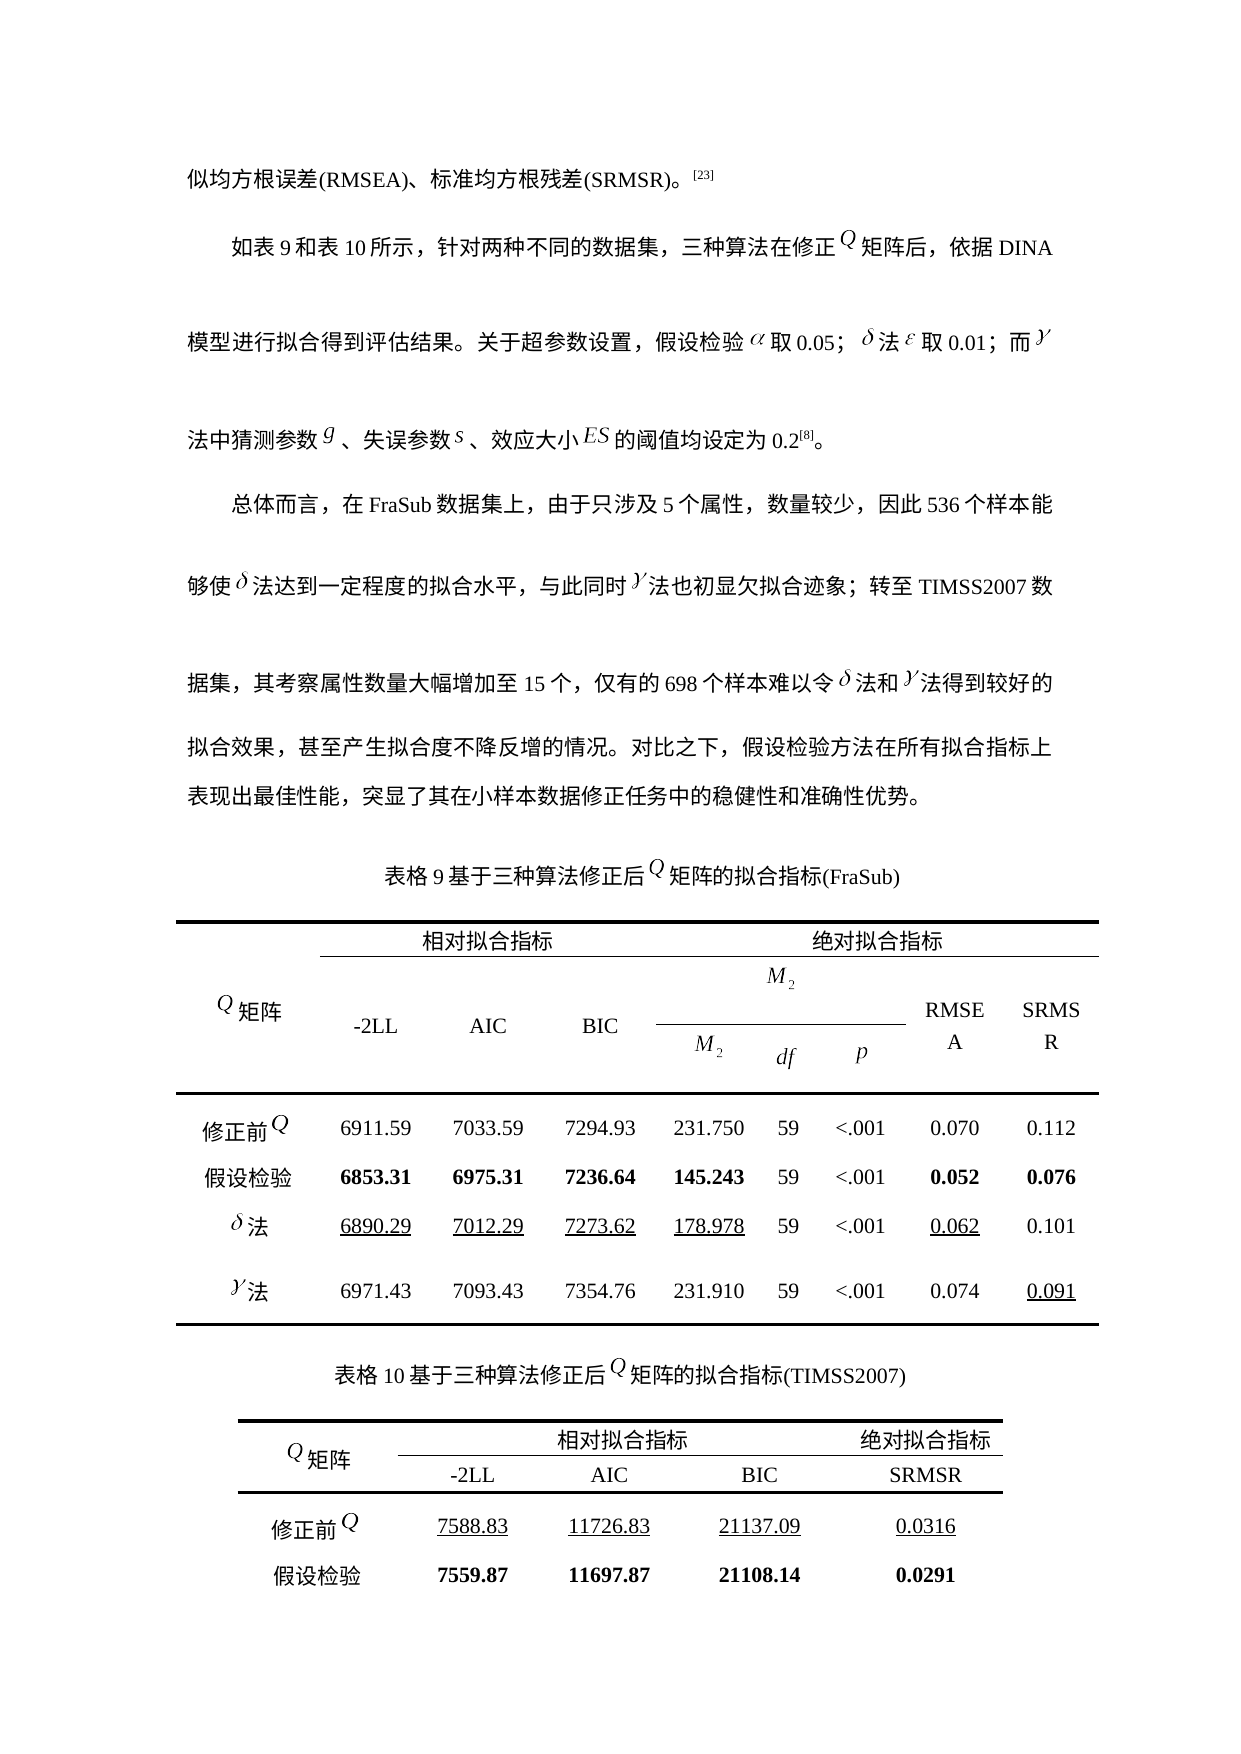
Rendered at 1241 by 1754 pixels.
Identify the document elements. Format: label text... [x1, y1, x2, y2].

table_cell [656, 1025, 761, 1092]
text 表格 9基于三种算法修正后矩阵的拟合指标(FraSub) [187, 839, 1053, 904]
text 表格 10基于三种算法修正后矩阵的拟合指标(TIMSS2007) [187, 1338, 1053, 1403]
table_cell SRMSR [848, 1456, 1003, 1491]
table_cell <.001 [815, 1193, 906, 1258]
table_cell 7033.59 [432, 1095, 544, 1160]
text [187, 162, 1053, 194]
table_cell 6971.43 [320, 1258, 432, 1323]
table_cell 59 [761, 1160, 815, 1193]
table_cell 21137.09 [671, 1494, 848, 1559]
table_cell 7236.64 [544, 1160, 656, 1193]
table_cell SRMSR [1004, 957, 1099, 1092]
table_cell 7093.43 [432, 1258, 544, 1323]
table_cell 假设检验 [176, 1160, 320, 1193]
table_header 矩阵 [176, 924, 320, 1092]
table_cell 法 [176, 1258, 320, 1323]
table_cell 7354.76 [544, 1258, 656, 1323]
table_cell 0.074 [906, 1258, 1003, 1323]
table_cell 0.070 [906, 1095, 1003, 1160]
table_cell BIC [671, 1456, 848, 1491]
table_cell 145.243 [656, 1160, 761, 1193]
text 总体而言，在FraSub数据集上，由于只涉及5个属性，数量较少，因此536个样本能够使法达到一定程度的拟合水平，与此同时法也初显欠拟合迹象；转至TIMSS2007数据集，其考察属性数量大幅增加至15个，仅有的698个样本难以令法和法得到较好的拟合效果，甚至产生拟合度不降反增的情况。对比之下，假设检验方法在所有拟合指标上表现出最佳性能，突显了其在小样本数据修正任务中的稳健性和准确性优势。 [187, 486, 1053, 811]
table_cell 7559.87 [398, 1559, 548, 1591]
table_cell -2LL [398, 1456, 548, 1491]
table_header 相对拟合指标 [320, 924, 656, 956]
table_cell 231.750 [656, 1095, 761, 1160]
table_cell 7012.29 [432, 1193, 544, 1258]
table_cell [761, 1025, 815, 1092]
table_cell 0.0316 [848, 1494, 1003, 1559]
table_cell [815, 1025, 906, 1092]
table_cell 6890.29 [320, 1193, 432, 1258]
table_cell RMSEA [906, 957, 1003, 1092]
table_cell 0.101 [1004, 1193, 1099, 1258]
table_header 相对拟合指标 [398, 1423, 848, 1455]
table_cell 7273.62 [544, 1193, 656, 1258]
text 如表9和表10所示，针对两种不同的数据集，三种算法在修正矩阵后，依据DINA模型进行拟合得到评估结果。关于超参数设置，假设检验取0.05；法取0.01；而法中猜测参数、失误参数、效应大小的阈值均设定为0.2[8]。 [187, 210, 1053, 470]
table_cell 6911.59 [320, 1095, 432, 1160]
table_cell 0.091 [1004, 1258, 1099, 1323]
table_header 绝对拟合指标 [848, 1423, 1003, 1455]
table_cell 59 [761, 1258, 815, 1323]
table_cell 0.076 [1004, 1160, 1099, 1193]
table_cell 231.910 [656, 1258, 761, 1323]
table_cell 7588.83 [398, 1494, 548, 1559]
table_cell <.001 [815, 1095, 906, 1160]
table_cell 59 [761, 1193, 815, 1258]
table_cell 11726.83 [548, 1494, 671, 1559]
table_cell 法 [176, 1193, 320, 1258]
table_cell 0.0291 [848, 1559, 1003, 1591]
table_cell 59 [761, 1095, 815, 1160]
table_cell 7294.93 [544, 1095, 656, 1160]
table_cell <.001 [815, 1160, 906, 1193]
table_cell 假设检验 [238, 1559, 397, 1591]
table_cell AIC [432, 957, 544, 1092]
table_cell 修正前 [238, 1494, 397, 1559]
table_cell 0.062 [906, 1193, 1003, 1258]
table_cell -2LL [320, 957, 432, 1092]
table_cell 6853.31 [320, 1160, 432, 1193]
table_header 矩阵 [238, 1423, 397, 1491]
table_cell 0.052 [906, 1160, 1003, 1193]
table_header 绝对拟合指标 [656, 924, 1099, 956]
table_cell 修正前 [176, 1095, 320, 1160]
table_cell BIC [544, 957, 656, 1092]
table_cell 21108.14 [671, 1559, 848, 1591]
table_cell 11697.87 [548, 1559, 671, 1591]
table_cell 6975.31 [432, 1160, 544, 1193]
table_cell AIC [548, 1456, 671, 1491]
table_cell <.001 [815, 1258, 906, 1323]
table_cell 178.978 [656, 1193, 761, 1258]
table_cell [656, 957, 906, 1024]
table_cell 0.112 [1004, 1095, 1099, 1160]
